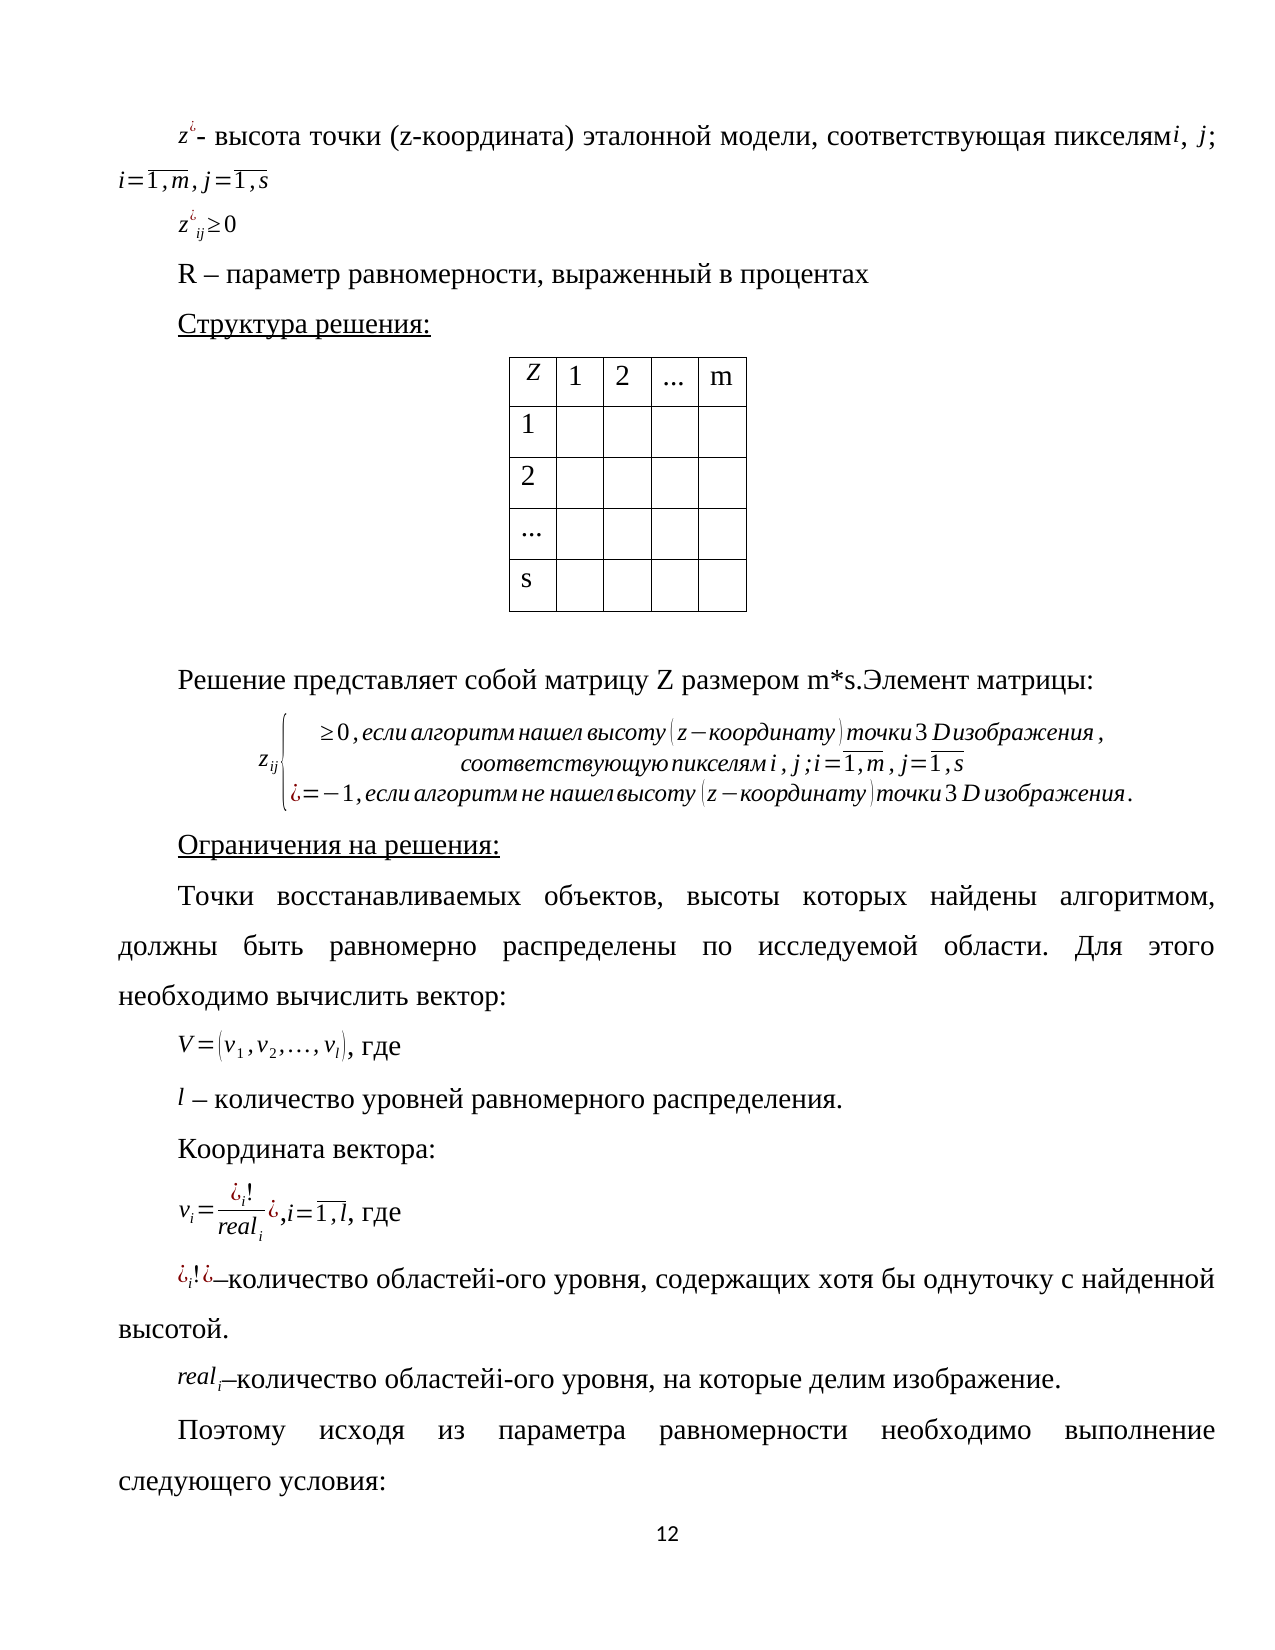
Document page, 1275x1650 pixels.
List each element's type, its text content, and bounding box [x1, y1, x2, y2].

text , где [118, 1028, 1216, 1064]
table_cell [652, 407, 698, 457]
table_cell [699, 509, 746, 559]
text Ограничения на решения: [118, 827, 1216, 861]
text Поэтому исходя из параметра равномерности необходимо выполнение следующего условия: [118, 1412, 1216, 1496]
table_header 2 [604, 358, 651, 406]
text Решение представляет собой матрицу Z размером m*s.Элемент матрицы: [118, 662, 1216, 696]
table_cell s [510, 560, 556, 611]
table_cell [557, 458, 603, 508]
table_cell [604, 509, 651, 559]
table_cell [652, 560, 698, 611]
table_header [510, 358, 556, 406]
table_cell ... [510, 509, 556, 559]
text R – параметр равномерности, выраженный в процентах [118, 256, 1216, 290]
table_cell 1 [510, 407, 556, 457]
table_cell [604, 560, 651, 611]
table_cell [699, 407, 746, 457]
text –количество областейi-ого уровня, на которые делим изображение. [118, 1362, 1216, 1396]
text Координата вектора: [118, 1131, 1216, 1165]
table_cell 2 [510, 458, 556, 508]
text - высота точки (z-координата) эталонной модели, соответствующая пикселям, ; [118, 118, 1216, 195]
table_cell [699, 560, 746, 611]
table_cell [604, 458, 651, 508]
text Структура решения: [118, 306, 1216, 340]
table_header ... [652, 358, 698, 406]
text –количество областейi-ого уровня, содержащих хотя бы однуточку с найденной высотой. [118, 1261, 1216, 1345]
table_cell [604, 407, 651, 457]
table_cell [557, 407, 603, 457]
table_header 1 [557, 358, 603, 406]
text – количество уровней равномерного распределения. [118, 1081, 1216, 1114]
table_cell [699, 458, 746, 508]
text Точки восстанавливаемых объектов, высоты которых найдены алгоритмом, должны быть равномерно распределены по исследуемой области. Для этого необходимо вычислить вектор: [118, 878, 1216, 1012]
table_cell [652, 458, 698, 508]
table_cell [557, 560, 603, 611]
table_header m [699, 358, 746, 406]
text ,, где [118, 1182, 1216, 1244]
table_cell [557, 509, 603, 559]
table_cell [652, 509, 698, 559]
